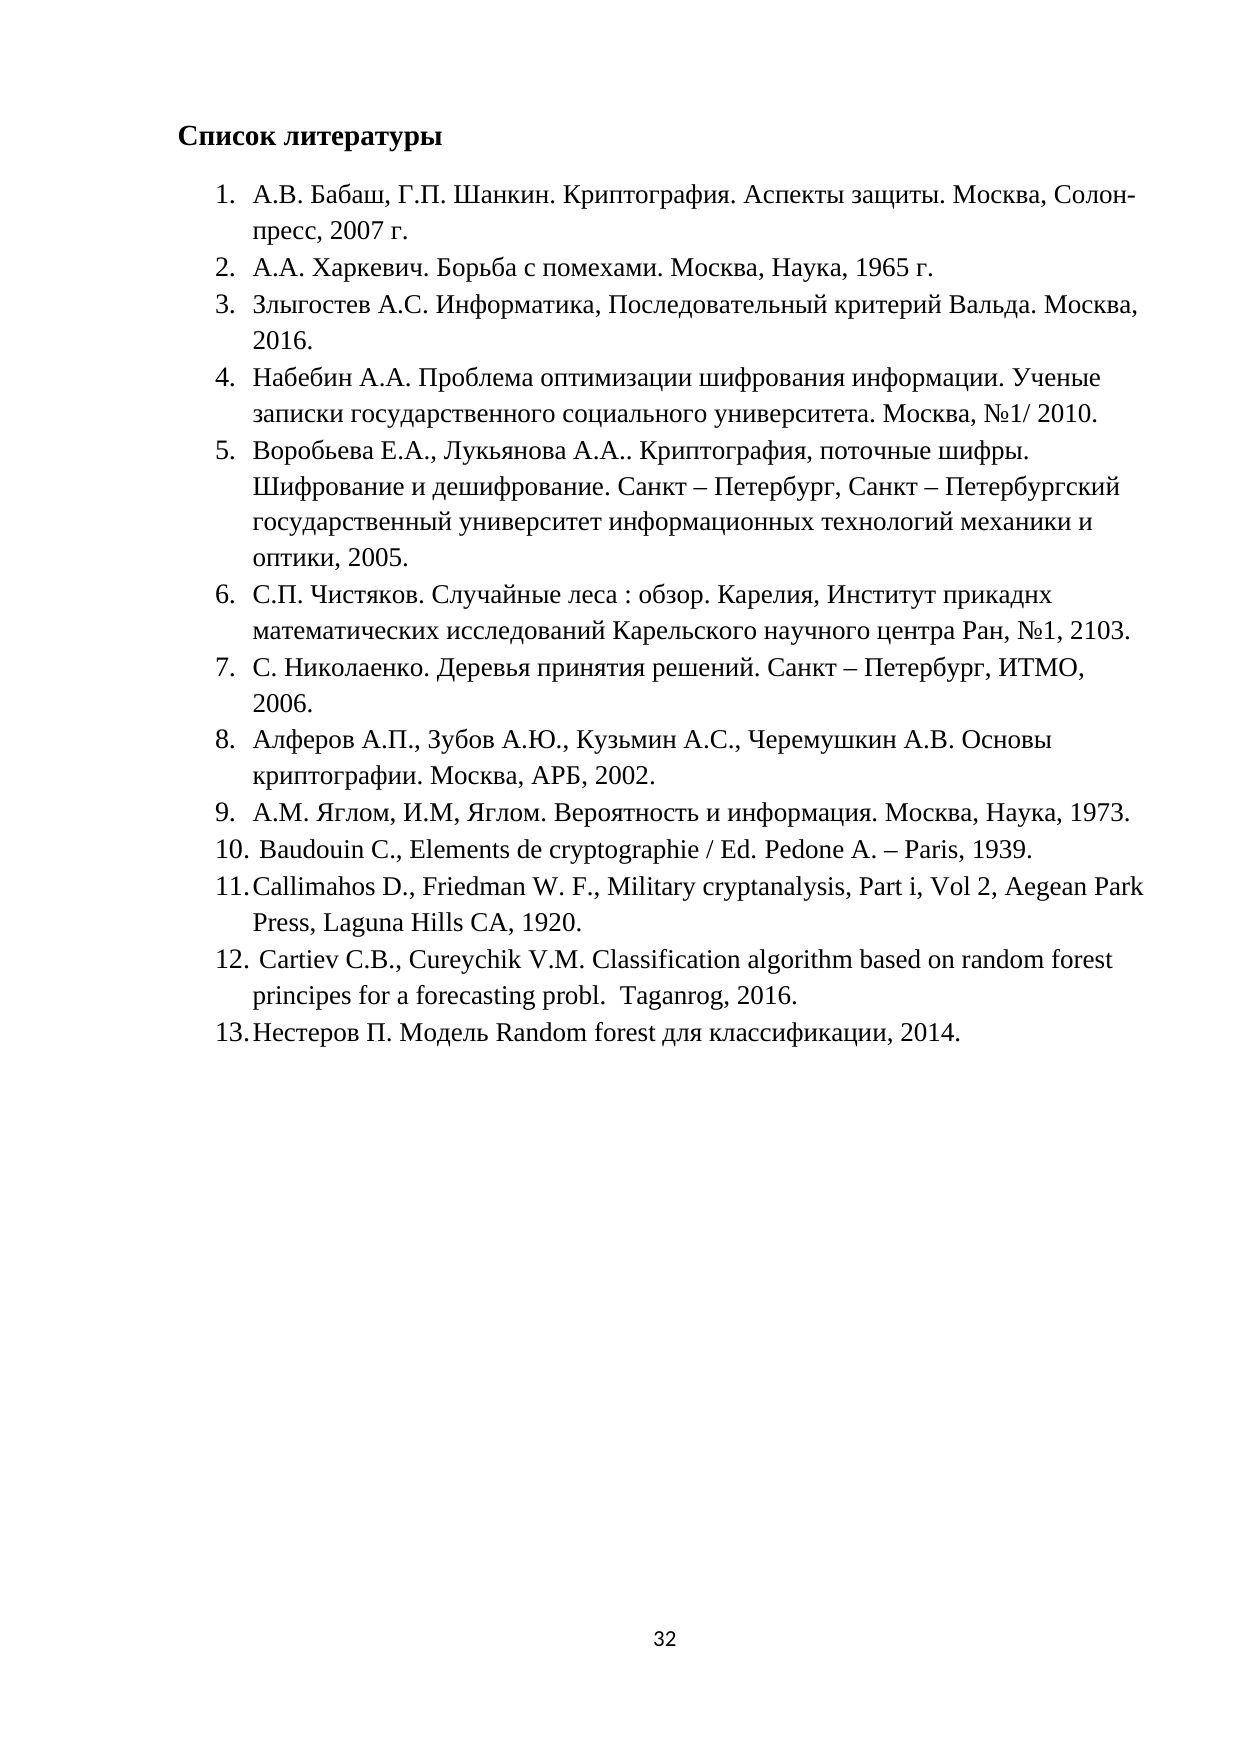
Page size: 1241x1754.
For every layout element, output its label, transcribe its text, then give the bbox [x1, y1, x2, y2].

list Cartiev C.B., Cureychik V.M. Classification algorithm based on random forest principes for a forecasting probl. Taganrog, 2016. [215, 942, 1152, 1010]
list Воробьева Е.А., Лукьянова А.А.. Криптография, поточные шифры. Шифрование и дешифрование. Санкт – Петербург, Санкт – Петербургский государственный университет информационных технологий механики и оптики, 2005. [215, 433, 1152, 572]
list Callimahos D., Friedman W. F., Military cryptanalysis, Part i, Vol 2, Aegean Park Press, Laguna Hills CA, 1920. [215, 869, 1152, 938]
list Алферов А.П., Зубов А.Ю., Кузьмин А.С., Черемушкин А.В. Основы криптографии. Москва, АРБ, 2002. [215, 722, 1152, 791]
list С.П. Чистяков. Случайные леса : обзор. Карелия, Институт прикаднх математических исследований Карельского научного центра Ран, №1, 2103. [215, 577, 1152, 645]
text Список литературы [177, 118, 1152, 152]
list А.В. Бабаш, Г.П. Шанкин. Криптография. Аспекты защиты. Москва, Солон- пресс, 2007 г. [215, 177, 1152, 246]
list Нестеров П. Модель Random forest для классификации, 2014. [215, 1015, 1152, 1047]
list Набебин А.А. Проблема оптимизации шифрования информации. Ученые записки государственного социального университета. Москва, №1/ 2010. [215, 360, 1152, 428]
list А.А. Харкевич. Борьба с помехами. Москва, Наука, 1965 г. [215, 250, 1152, 283]
list Злыгостев А.С. Информатика, Последовательный критерий Вальда. Москва, 2016. [215, 287, 1152, 356]
list С. Николаенко. Деревья принятия решений. Санкт – Петербург, ИТМО, 2006. [215, 650, 1152, 718]
list А.М. Яглом, И.М, Яглом. Вероятность и информация. Москва, Наука, 1973. [215, 795, 1152, 827]
list Baudouin C., Elements de cryptographie / Ed. Pedone A. – Paris, 1939. [215, 832, 1152, 865]
